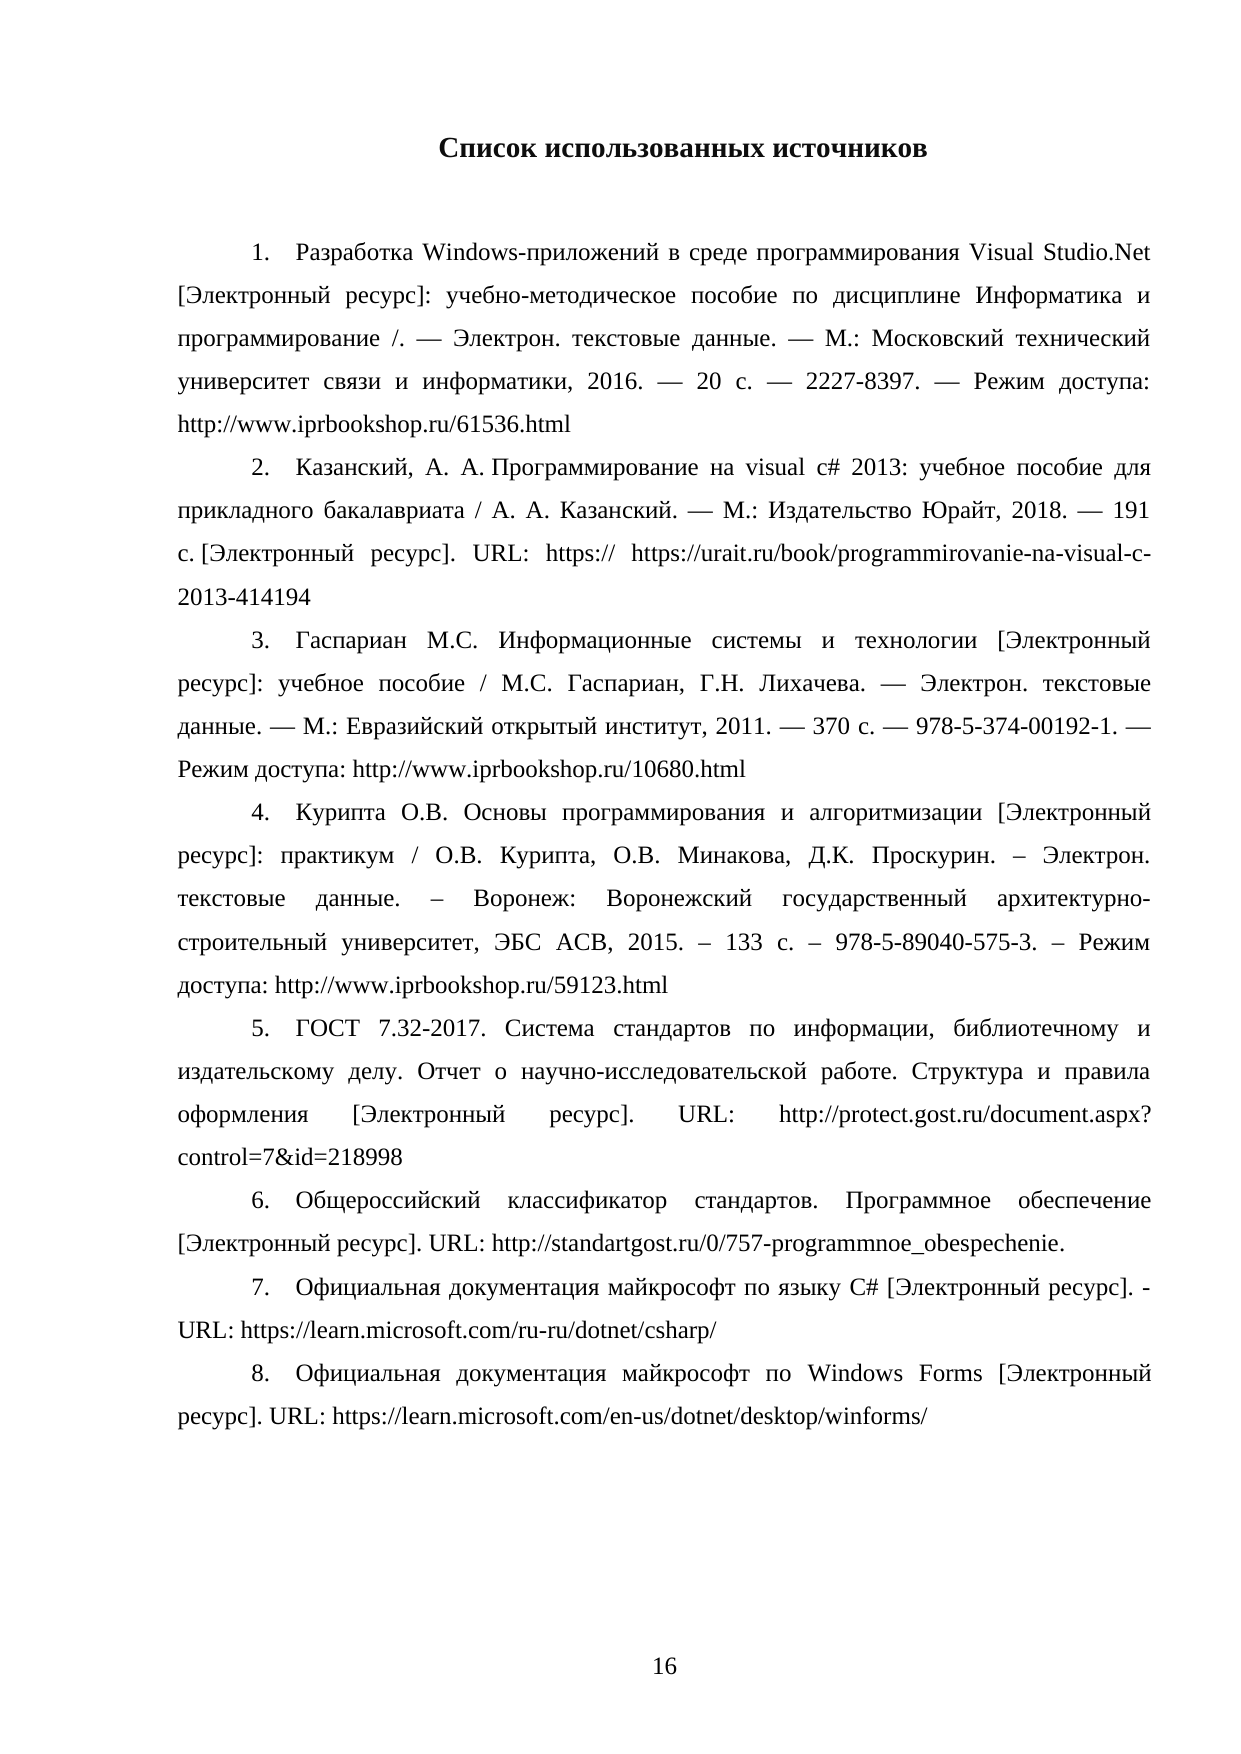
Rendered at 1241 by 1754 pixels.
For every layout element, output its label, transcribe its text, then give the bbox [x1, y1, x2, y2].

list Официальная документация майкрософт по языку С# [Электронный ресурс]. - URL: https://learn.microsoft.com/ru-ru/dotnet/csharp/ [177, 1272, 1152, 1343]
list Казанский, А. А. Программирование на visual c# 2013: учебное пособие для прикладного бакалавриата / А. А. Казанский. — М.: Издательство Юрайт, 2018. — 191 с. [Электронный ресурс]. URL: https:// https://urait.ru/book/programmirovanie-na-visual-c-2013-414194 [177, 452, 1152, 610]
list Курипта О.В. Основы программирования и алгоритмизации [Электронный ресурс]: практикум / О.В. Курипта, О.В. Минакова, Д.К. Проскурин. – Электрон. текстовые данные. – Воронеж: Воронежский государственный архитектурно-строительный университет, ЭБС АСВ, 2015. – 133 c. – 978-5-89040-575-3. – Режим доступа: http://www.iprbookshop.ru/59123.html [177, 797, 1152, 998]
subtitle Список использованных источников [215, 131, 1152, 164]
list Общероссийский классификатор стандартов. Программное обеспечение [Электронный ресурс]. URL: http://standartgost.ru/0/757-programmnoe_obespechenie. [177, 1185, 1152, 1257]
list Гаспариан М.С. Информационные системы и технологии [Электронный ресурс]: учебное пособие / М.С. Гаспариан, Г.Н. Лихачева. — Электрон. текстовые данные. — М.: Евразийский открытый институт, 2011. — 370 c. — 978-5-374-00192-1. — Режим доступа: http://www.iprbookshop.ru/10680.html [177, 625, 1152, 783]
list ГОСТ 7.32-2017. Система стандартов по информации, библиотечному и издательскому делу. Отчет о научно-исследовательской работе. Структура и правила оформления [Электронный ресурс]. URL: http://protect.gost.ru/document.aspx?control=7&id=218998 [177, 1013, 1152, 1171]
list Официальная документация майкрософт по Windows Forms [Электронный ресурс]. URL: https://learn.microsoft.com/en-us/dotnet/desktop/winforms/ [177, 1358, 1152, 1430]
list Разработка Windows-приложений в среде программирования Visual Studio.Net [Электронный ресурс]: учебно-методическое пособие по дисциплине Информатика и программирование /. — Электрон. текстовые данные. — М.: Московский технический университет связи и информатики, 2016. — 20 c. — 2227-8397. — Режим доступа: http://www.iprbookshop.ru/61536.html [177, 237, 1152, 438]
